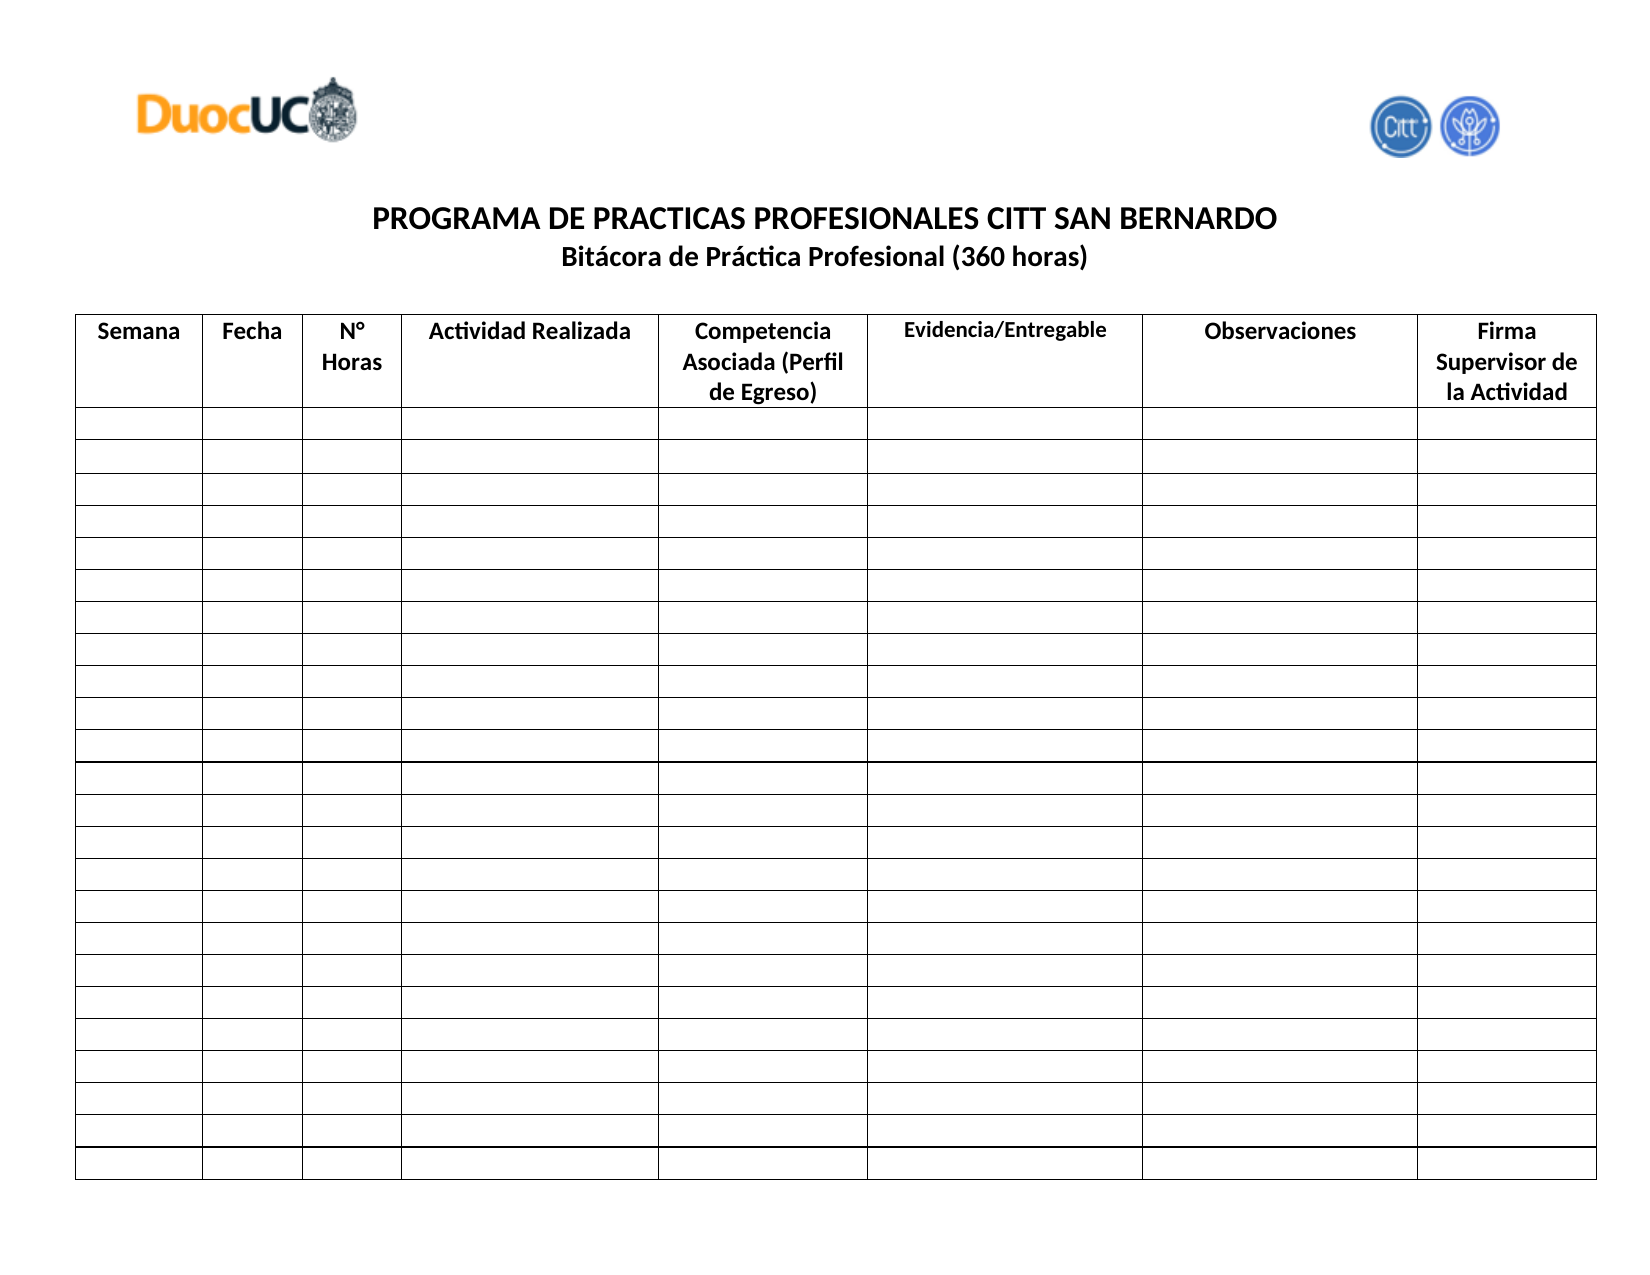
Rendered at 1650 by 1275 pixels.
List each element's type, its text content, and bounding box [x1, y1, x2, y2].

table_cell [659, 891, 867, 922]
table_cell [402, 1083, 658, 1114]
table_cell [1418, 666, 1596, 697]
table_cell [76, 666, 202, 697]
table_cell [303, 1051, 401, 1082]
table_cell [76, 795, 202, 826]
table_cell [868, 795, 1142, 826]
table_header Firma Supervisor de la Actividad [1418, 315, 1596, 407]
table_cell [868, 1083, 1142, 1114]
table_cell [203, 1051, 302, 1082]
table_cell [303, 891, 401, 922]
table_cell [1418, 1115, 1596, 1146]
text Bitácora de Práctica Profesional (360 horas) [75, 238, 1575, 273]
table_cell [1418, 1051, 1596, 1082]
table_cell [1143, 1148, 1417, 1178]
table_cell [76, 1083, 202, 1114]
table_cell [868, 923, 1142, 954]
table_cell [402, 1051, 658, 1082]
table_header Fecha [203, 315, 302, 407]
table_cell [659, 987, 867, 1018]
table_cell [1143, 602, 1417, 633]
table_cell [868, 1051, 1142, 1082]
table_cell [659, 1083, 867, 1114]
table_cell [1143, 538, 1417, 569]
table_cell [402, 763, 658, 793]
table_cell [1143, 795, 1417, 826]
table_cell [1143, 666, 1417, 697]
table_cell [303, 1083, 401, 1114]
table_cell [402, 859, 658, 890]
table_header Evidencia/Entregable [868, 315, 1142, 407]
table_cell [1418, 763, 1596, 793]
picture [118, 76, 386, 152]
table_cell [76, 987, 202, 1018]
table_cell [1143, 987, 1417, 1018]
table_cell [402, 440, 658, 473]
table_cell [402, 474, 658, 505]
table_cell [868, 440, 1142, 473]
table_cell [1143, 698, 1417, 729]
table_cell [303, 923, 401, 954]
table_cell [659, 474, 867, 505]
table_cell [659, 955, 867, 986]
table_cell [303, 474, 401, 505]
table_cell [402, 730, 658, 761]
table_cell [203, 1148, 302, 1178]
table_cell [1418, 730, 1596, 761]
table_cell [402, 570, 658, 601]
table_cell [868, 987, 1142, 1018]
table_cell [402, 666, 658, 697]
table_cell [203, 634, 302, 665]
picture [1348, 76, 1511, 158]
table_cell [303, 1115, 401, 1146]
table_cell [303, 795, 401, 826]
table_cell [1418, 602, 1596, 633]
table_cell [1418, 698, 1596, 729]
text PROGRAMA DE PRACTICAS PROFESIONALES CITT SAN BERNARDO [75, 197, 1575, 238]
table_cell [203, 1115, 302, 1146]
table_cell [1143, 570, 1417, 601]
table_cell [402, 827, 658, 858]
table_cell [659, 763, 867, 793]
table_cell [659, 698, 867, 729]
table_cell [1143, 506, 1417, 537]
table_cell [659, 827, 867, 858]
table_cell [303, 987, 401, 1018]
table_cell [868, 1115, 1142, 1146]
table_cell [659, 666, 867, 697]
table_cell [303, 602, 401, 633]
table_cell [76, 827, 202, 858]
table_cell [1418, 634, 1596, 665]
table_cell [76, 955, 202, 986]
table_cell [203, 474, 302, 505]
table_cell [76, 408, 202, 439]
table_cell [76, 538, 202, 569]
table_cell [203, 859, 302, 890]
table_cell [402, 698, 658, 729]
table_header Competencia Asociada (Perfil de Egreso) [659, 315, 867, 407]
table_cell [303, 955, 401, 986]
table_cell [402, 795, 658, 826]
table_cell [1143, 634, 1417, 665]
table_cell [203, 1019, 302, 1050]
table_cell [1418, 795, 1596, 826]
table_cell [659, 795, 867, 826]
table_cell [203, 408, 302, 439]
table_cell [1143, 763, 1417, 793]
table_cell [303, 1148, 401, 1178]
table_cell [1418, 570, 1596, 601]
table_cell [659, 1115, 867, 1146]
table_cell [76, 859, 202, 890]
table_header Semana [76, 315, 202, 407]
table_cell [203, 602, 302, 633]
table_cell [659, 634, 867, 665]
table_cell [203, 763, 302, 793]
table_cell [868, 1148, 1142, 1178]
table_cell [1418, 891, 1596, 922]
table_cell [402, 1019, 658, 1050]
table_cell [868, 827, 1142, 858]
table_cell [402, 1148, 658, 1178]
table_cell [1418, 1019, 1596, 1050]
table_cell [868, 955, 1142, 986]
table_cell [1418, 538, 1596, 569]
table_cell [1418, 827, 1596, 858]
table_cell [303, 506, 401, 537]
table_cell [659, 859, 867, 890]
table_cell [76, 440, 202, 473]
table_cell [402, 891, 658, 922]
table_cell [659, 440, 867, 473]
table_cell [76, 506, 202, 537]
table_cell [659, 1051, 867, 1082]
table_cell [402, 987, 658, 1018]
table_cell [402, 506, 658, 537]
table_cell [868, 698, 1142, 729]
table_cell [203, 730, 302, 761]
table_cell [76, 1148, 202, 1178]
table_cell [1418, 506, 1596, 537]
table_cell [76, 634, 202, 665]
table_cell [868, 570, 1142, 601]
table_cell [659, 538, 867, 569]
table_cell [402, 634, 658, 665]
table_cell [868, 666, 1142, 697]
table_cell [303, 859, 401, 890]
table_cell [1143, 730, 1417, 761]
table_cell [1143, 1083, 1417, 1114]
table_cell [303, 1019, 401, 1050]
table_cell [1143, 955, 1417, 986]
table_cell [868, 859, 1142, 890]
table_cell [203, 440, 302, 473]
table_cell [1418, 923, 1596, 954]
table_cell [1143, 891, 1417, 922]
table_cell [1418, 474, 1596, 505]
table_cell [76, 763, 202, 793]
table_cell [1143, 859, 1417, 890]
table_cell [76, 474, 202, 505]
table_cell [868, 763, 1142, 793]
table_cell [303, 408, 401, 439]
table_cell [402, 408, 658, 439]
table_cell [1143, 1051, 1417, 1082]
table_cell [1418, 1083, 1596, 1114]
table_cell [868, 506, 1142, 537]
table_cell [868, 634, 1142, 665]
table_cell [76, 1051, 202, 1082]
table_cell [402, 538, 658, 569]
table_cell [76, 1019, 202, 1050]
table_cell [303, 666, 401, 697]
table_cell [303, 634, 401, 665]
table_cell [1418, 987, 1596, 1018]
table_cell [203, 827, 302, 858]
table_cell [203, 538, 302, 569]
table_cell [76, 602, 202, 633]
table_cell [203, 891, 302, 922]
table_cell [659, 506, 867, 537]
table_cell [203, 923, 302, 954]
table_cell [1143, 923, 1417, 954]
table_header Observaciones [1143, 315, 1417, 407]
table_cell [303, 827, 401, 858]
table_cell [1143, 1115, 1417, 1146]
table_cell [402, 602, 658, 633]
table_header Actividad Realizada [402, 315, 658, 407]
table_cell [303, 730, 401, 761]
table_cell [203, 698, 302, 729]
table_cell [76, 570, 202, 601]
table_cell [203, 955, 302, 986]
table_cell [659, 408, 867, 439]
table_cell [868, 1019, 1142, 1050]
table_cell [1418, 440, 1596, 473]
table_cell [659, 1019, 867, 1050]
table_cell [659, 730, 867, 761]
table_cell [303, 763, 401, 793]
table_cell [76, 730, 202, 761]
table_cell [76, 1115, 202, 1146]
table_cell [203, 570, 302, 601]
table_cell [303, 440, 401, 473]
table_cell [203, 1083, 302, 1114]
table_cell [1418, 408, 1596, 439]
table_cell [659, 602, 867, 633]
table_cell [76, 891, 202, 922]
table_cell [1418, 1148, 1596, 1178]
table_cell [76, 923, 202, 954]
table_cell [1143, 1019, 1417, 1050]
table_cell [868, 602, 1142, 633]
table_cell [402, 1115, 658, 1146]
table_cell [1143, 408, 1417, 439]
table_cell [402, 923, 658, 954]
table_cell [303, 570, 401, 601]
table_cell [1143, 827, 1417, 858]
table_cell [1418, 859, 1596, 890]
table_cell [303, 698, 401, 729]
table_cell [303, 538, 401, 569]
table_cell [76, 698, 202, 729]
table_cell [402, 955, 658, 986]
table_cell [1418, 955, 1596, 986]
table_cell [1143, 440, 1417, 473]
table_cell [203, 987, 302, 1018]
table_cell [659, 570, 867, 601]
table_cell [659, 923, 867, 954]
table_cell [1143, 474, 1417, 505]
table_cell [203, 506, 302, 537]
table_cell [203, 666, 302, 697]
table_cell [868, 891, 1142, 922]
table_cell [659, 1148, 867, 1178]
table_header N° Horas [303, 315, 401, 407]
table_cell [868, 538, 1142, 569]
table_cell [868, 474, 1142, 505]
table_cell [868, 730, 1142, 761]
table_cell [868, 408, 1142, 439]
table_cell [203, 795, 302, 826]
